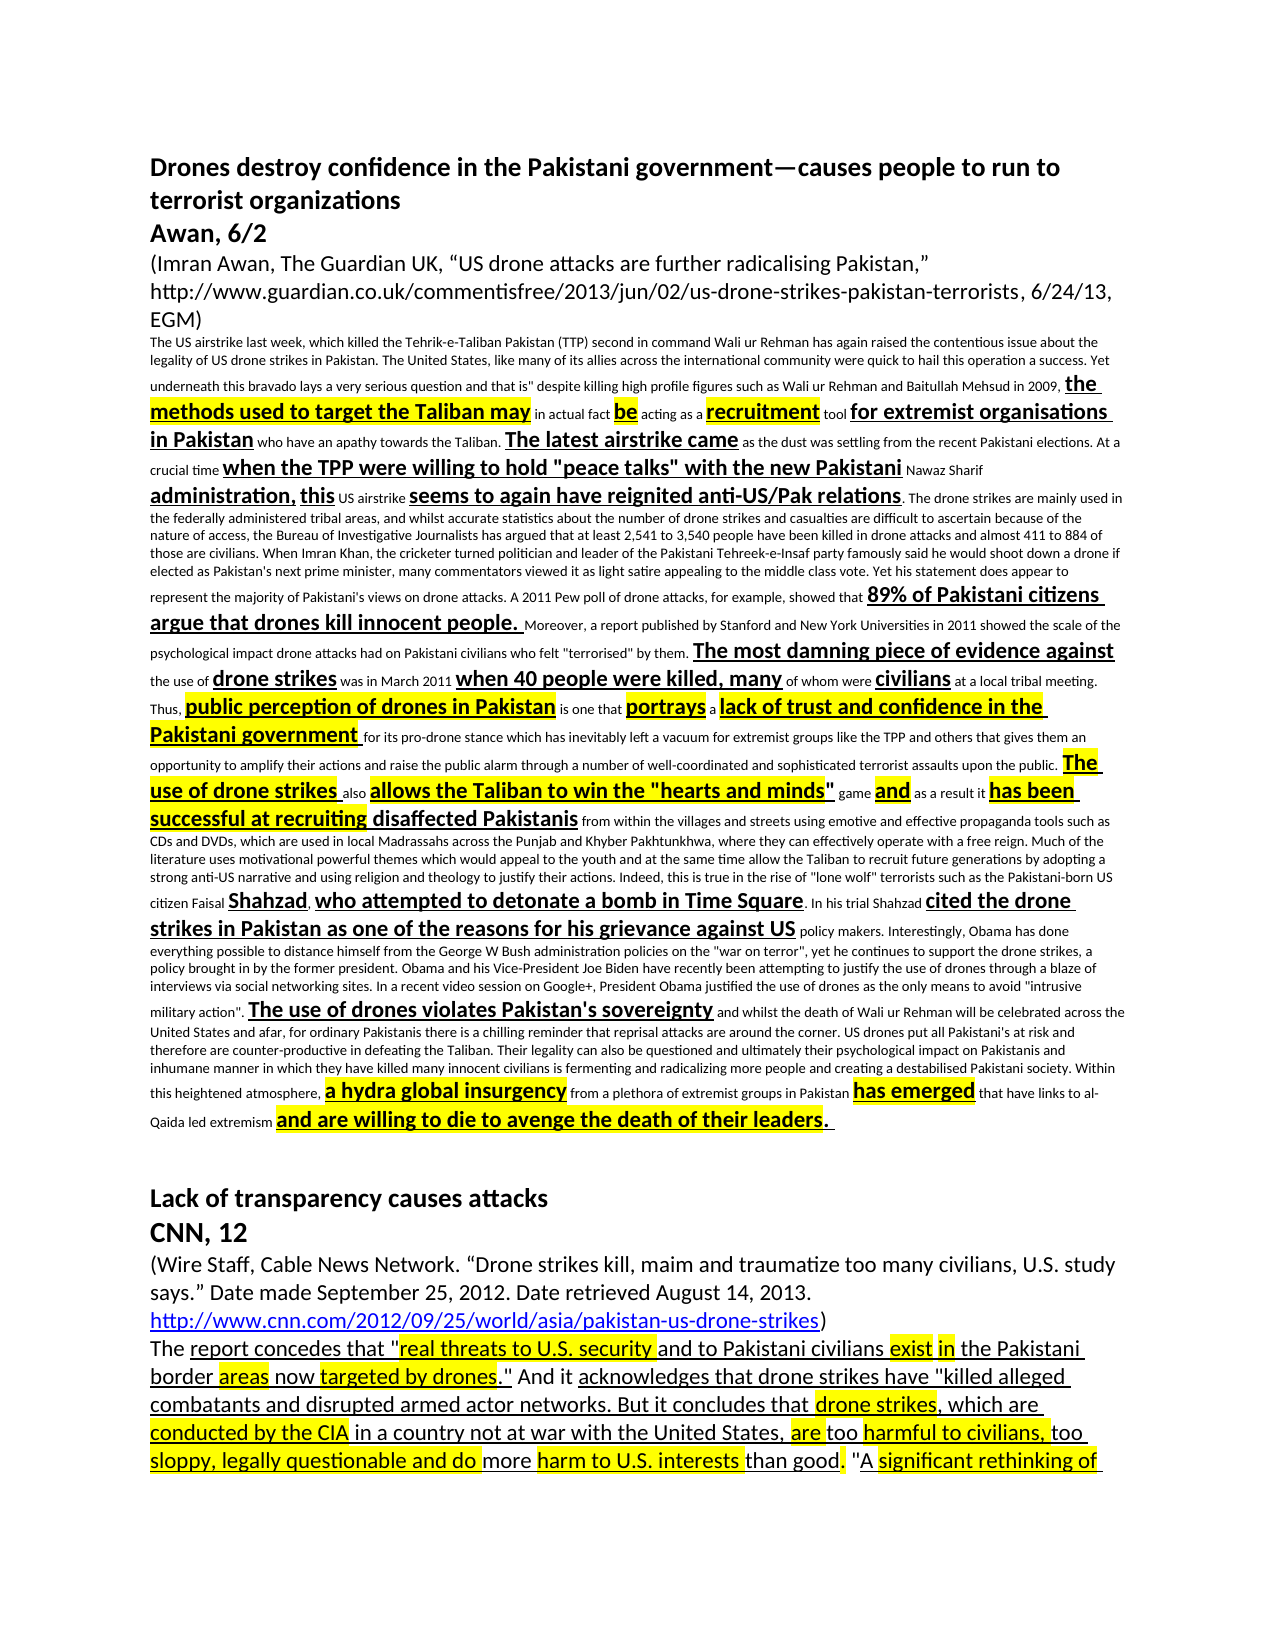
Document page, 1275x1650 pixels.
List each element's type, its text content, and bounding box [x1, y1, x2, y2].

text Awan, 6/2 [150, 216, 1125, 249]
text (Wire Staff, Cable News Network. “Drone strikes kill, maim and traumatize too many civilians, U.S. study says.” Date made September 25, 2012. Date retrieved August 14, 2013. http://www.cnn.com/2012/09/25/world/asia/pakistan-us-drone-strikes) [150, 1250, 1125, 1334]
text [150, 1334, 1125, 1474]
subtitle Lack of transparency causes attacks [150, 1182, 1125, 1214]
text The US airstrike last week, which killed the Tehrik-e-Taliban Pakistan (TTP) second in command Wali ur Rehman has again raised the contentious issue about the legality of US drone strikes in Pakistan. The United States, like many of its allies across the international community were quick to hail this operation a success. Yet underneath this bravado lays a very serious question and that is" despite killing high profile figures such as Wali ur Rehman and Baitullah Mehsud in 2009, the methods used to target the Taliban may in actual fact be acting as a recruitment tool for extremist organisations in Pakistan who have an apathy towards the Taliban. The latest airstrike came as the dust was settling from the recent Pakistani elections. At a crucial time when the TPP were willing to hold "peace talks" with the new Pakistani Nawaz Sharif administration, this US airstrike seems to again have reignited anti-US/Pak relations. The drone strikes are mainly used in the federally administered tribal areas, and whilst accurate statistics about the number of drone strikes and casualties are difficult to ascertain because of the nature of access, the Bureau of Investigative Journalists has argued that at least 2,541 to 3,540 people have been killed in drone attacks and almost 411 to 884 of those are civilians. When Imran Khan, the cricketer turned politician and leader of the Pakistani Tehreek-e-Insaf party famously said he would shoot down a drone if elected as Pakistan's next prime minister, many commentators viewed it as light satire appealing to the middle class vote. Yet his statement does appear to represent the majority of Pakistani's views on drone attacks. A 2011 Pew poll of drone attacks, for example, showed that 89% of Pakistani citizens argue that drones kill innocent people. Moreover, a report published by Stanford and New York Universities in 2011 showed the scale of the psychological impact drone attacks had on Pakistani civilians who felt "terrorised" by them. The most damning piece of evidence against the use of drone strikes was in March 2011 when 40 people were killed, many of whom were civilians at a local tribal meeting. Thus, public perception of drones in Pakistan is one that portrays a lack of trust and confidence in the Pakistani government for its pro-drone stance which has inevitably left a vacuum for extremist groups like the TPP and others that gives them an opportunity to amplify their actions and raise the public alarm through a number of well-coordinated and sophisticated terrorist assaults upon the public. The use of drone strikes also allows the Taliban to win the "hearts and minds" game and as a result it has been successful at recruiting disaffected Pakistanis from within the villages and streets using emotive and effective propaganda tools such as CDs and DVDs, which are used in local Madrassahs across the Punjab and Khyber Pakhtunkhwa, where they can effectively operate with a free reign. Much of the literature uses motivational powerful themes which would appeal to the youth and at the same time allow the Taliban to recruit future generations by adopting a strong anti-US narrative and using religion and theology to justify their actions. Indeed, this is true in the rise of "lone wolf" terrorists such as the Pakistani-born US citizen Faisal Shahzad, who attempted to detonate a bomb in Time Square. In his trial Shahzad cited the drone strikes in Pakistan as one of the reasons for his grievance against US policy makers. Interestingly, Obama has done everything possible to distance himself from the George W Bush administration policies on the "war on terror", yet he continues to support the drone strikes, a policy brought in by the former president. Obama and his Vice-President Joe Biden have recently been attempting to justify the use of drones through a blaze of interviews via social networking sites. In a recent video session on Google+, President Obama justified the use of drones as the only means to avoid "intrusive military action". The use of drones violates Pakistan's sovereignty and whilst the death of Wali ur Rehman will be celebrated across the United States and afar, for ordinary Pakistanis there is a chilling reminder that reprisal attacks are around the corner. US drones put all Pakistani's at risk and therefore are counter-productive in defeating the Taliban. Their legality can also be questioned and ultimately their psychological impact on Pakistanis and inhumane manner in which they have killed many innocent civilians is fermenting and radicalizing more people and creating a destabilised Pakistani society. Within this heightened atmosphere, a hydra global insurgency from a plethora of extremist groups in Pakistan has emerged that have links to al-Qaida led extremism and are willing to die to avenge the death of their leaders. [150, 333, 1125, 1133]
text (Imran Awan, The Guardian UK, “US drone attacks are further radicalising Pakistan,” http://www.guardian.co.uk/commentisfree/2013/jun/02/us-drone-strikes-pakistan-terrorists, 6/24/13, EGM) [150, 249, 1125, 333]
text CNN, 12 [150, 1214, 1125, 1250]
text Drones destroy confidence in the Pakistani government—causes people to run to terrorist organizations [150, 150, 1125, 216]
